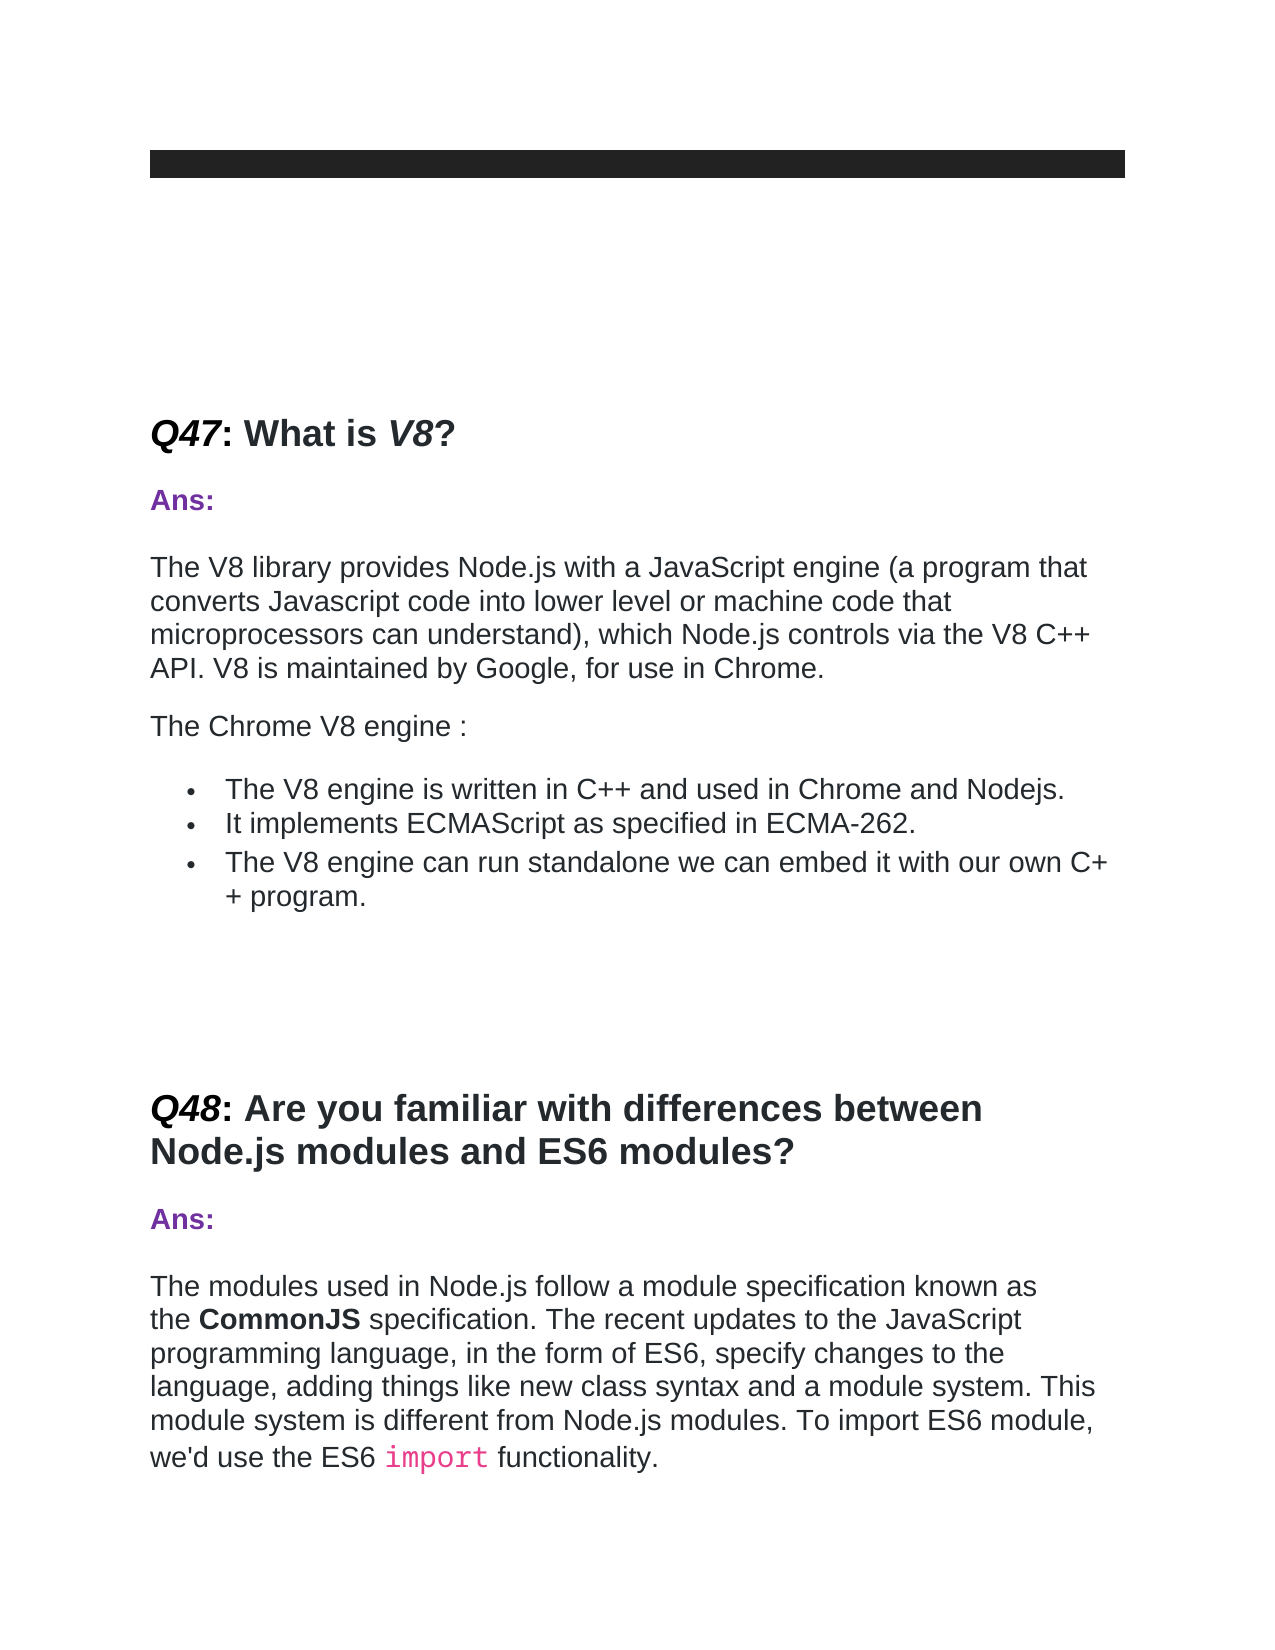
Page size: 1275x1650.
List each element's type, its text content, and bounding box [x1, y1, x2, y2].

text Ans: [150, 1202, 1125, 1235]
subtitle Q48: Are you familiar with differences between Node.js modules and ES6 modules? [150, 1086, 1125, 1172]
list The V8 engine is written in C++ and used in Chrome and Nodejs. [187, 772, 1125, 806]
list It implements ECMAScript as specified in ECMA-262. [187, 806, 1125, 839]
text The Chrome V8 engine : [150, 709, 1125, 743]
list The V8 engine can run standalone we can embed it with our own C++ program. [187, 845, 1125, 912]
text Ans: [150, 483, 1125, 517]
text The modules used in Node.js follow a module specification known as the CommonJS specification. The recent updates to the JavaScript programming language, in the form of ES6, specify changes to the language, adding things like new class syntax and a module system. This module system is different from Node.js modules. To import ES6 module, we'd use the ES6 import functionality. [150, 1269, 1125, 1476]
subtitle Q47: What is V8? [150, 411, 1125, 454]
text The V8 library provides Node.js with a JavaScript engine (a program that converts Javascript code into lower level or machine code that microprocessors can understand), which Node.js controls via the V8 C++ API. V8 is maintained by Google, for use in Chrome. [150, 550, 1125, 684]
